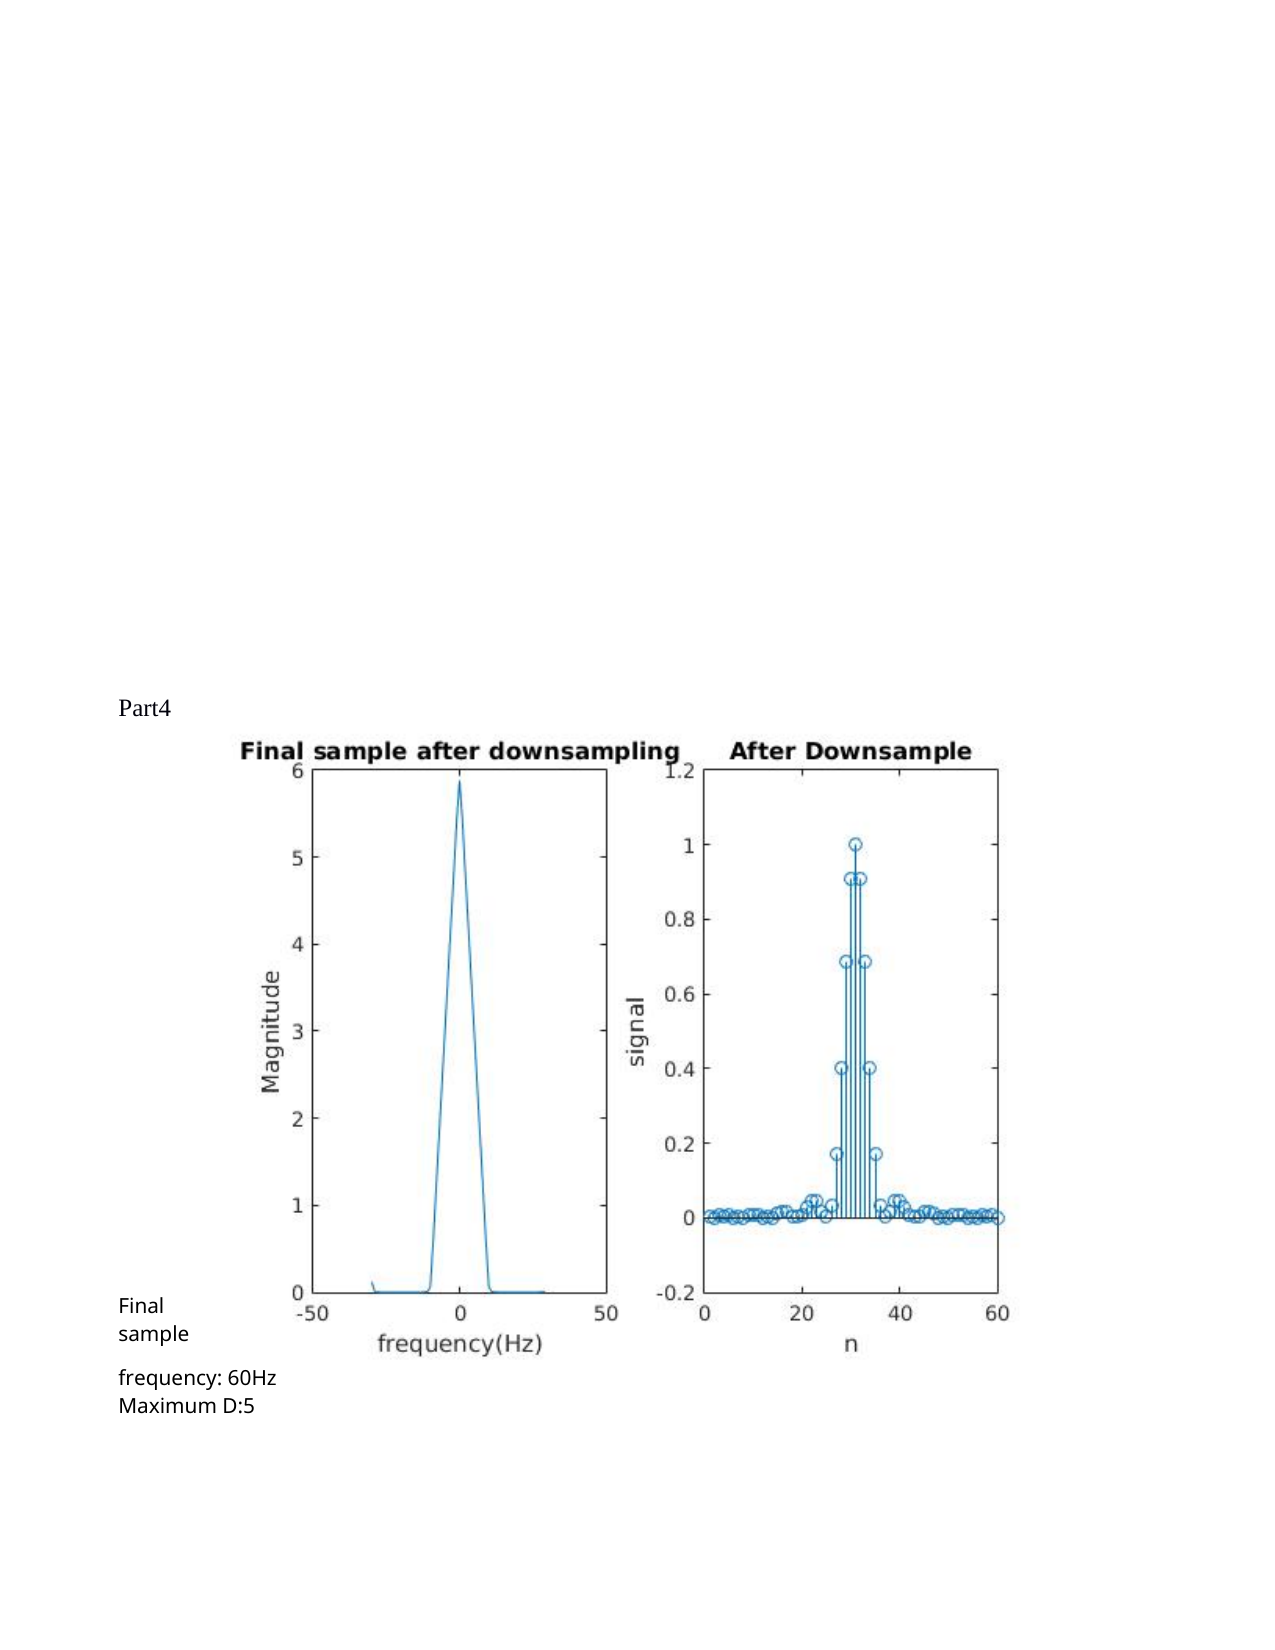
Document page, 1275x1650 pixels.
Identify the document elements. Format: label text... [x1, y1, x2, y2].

text Maximum D:5 [118, 1391, 1157, 1420]
text Part4 [118, 693, 1157, 722]
picture [193, 722, 1082, 1363]
text Final sample frequency: 60Hz [118, 1291, 1157, 1391]
